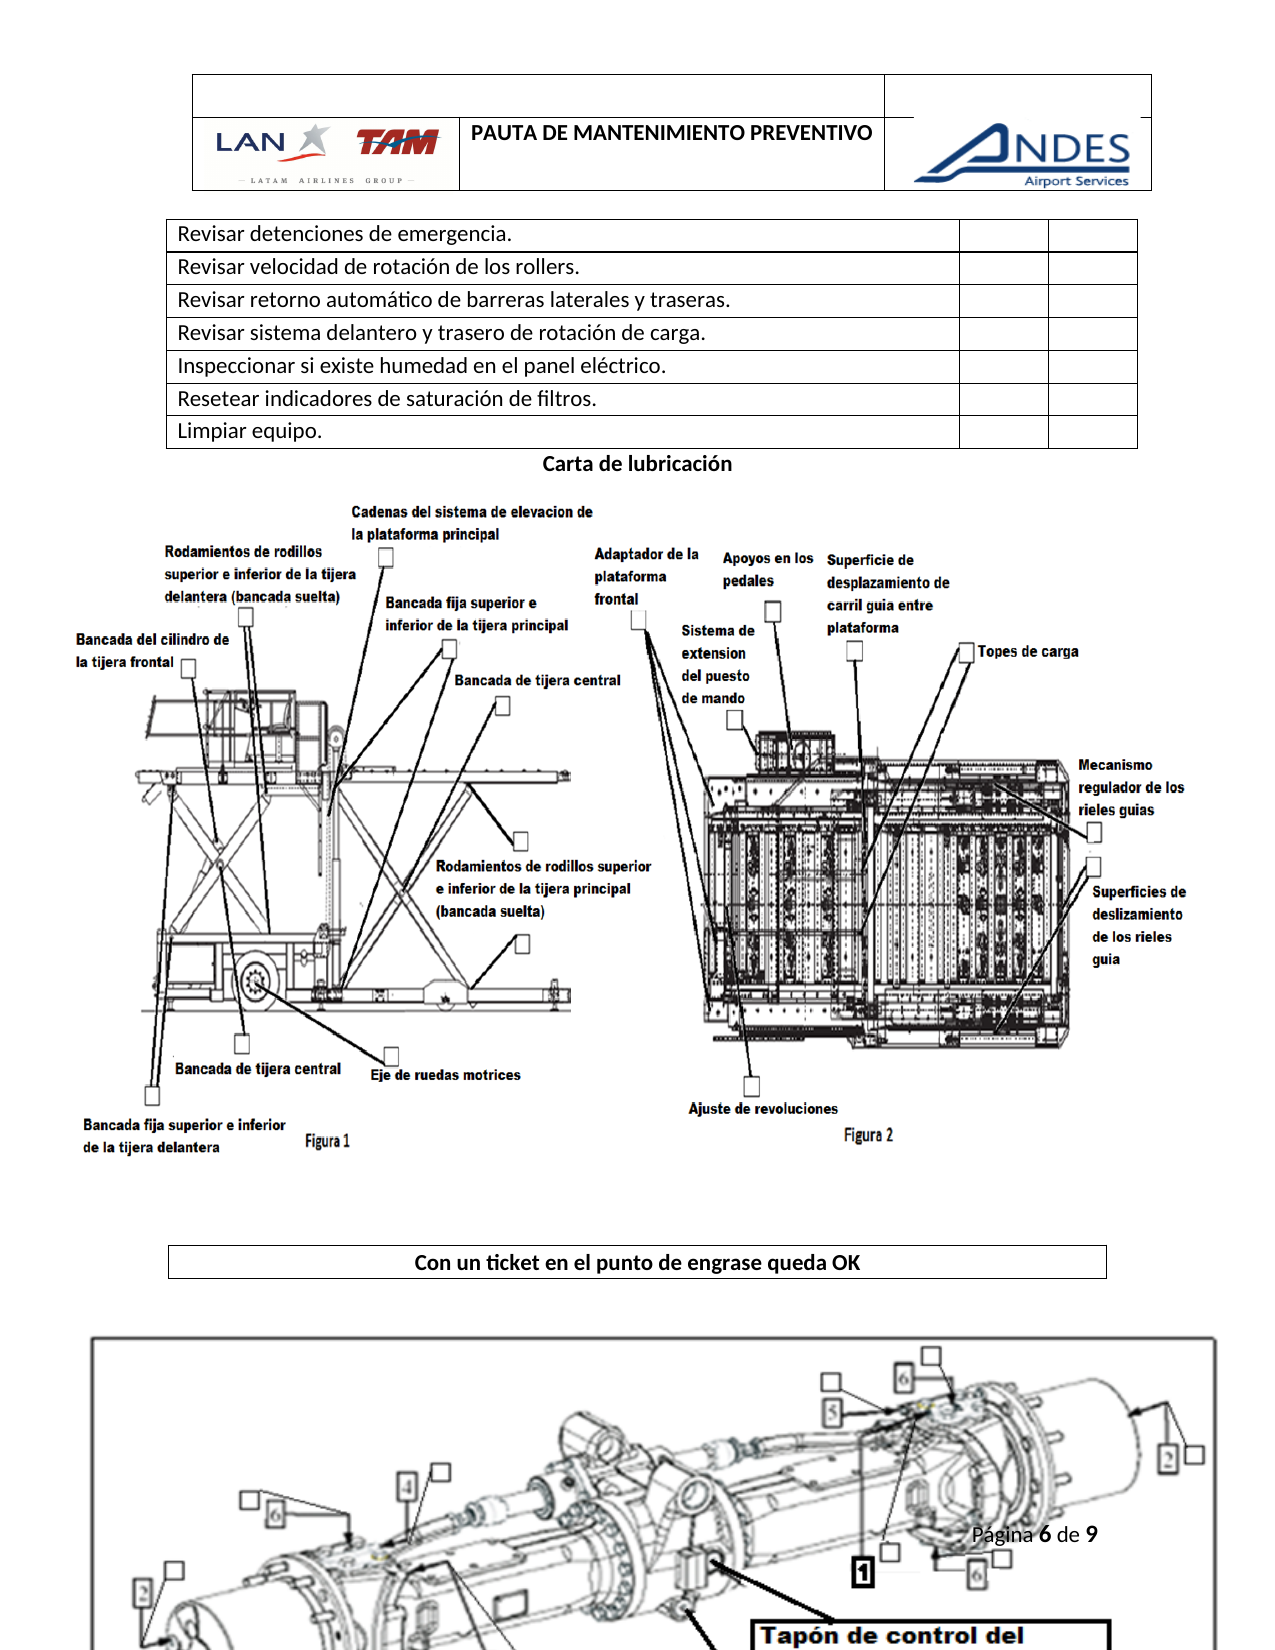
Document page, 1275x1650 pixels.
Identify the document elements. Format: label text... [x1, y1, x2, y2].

table_cell Inspeccionar si existe humedad en el panel eléctrico. [167, 351, 959, 383]
table_cell [1049, 220, 1137, 251]
table_cell [1049, 285, 1137, 317]
table_cell [960, 318, 1048, 350]
table_cell [1049, 416, 1137, 448]
table_cell [1049, 351, 1137, 383]
table_cell [1049, 318, 1137, 350]
table_cell [960, 351, 1048, 383]
picture [913, 117, 1141, 190]
table_cell [960, 416, 1048, 448]
picture [204, 118, 454, 190]
table_cell Limpiar equipo. [167, 416, 959, 448]
table_cell [960, 253, 1048, 284]
table_cell [1049, 253, 1137, 284]
table_cell Revisar retorno automático de barreras laterales y traseras. [167, 285, 959, 317]
table_cell Revisar sistema delantero y trasero de rotación de carga. [167, 318, 959, 350]
table_cell [960, 285, 1048, 317]
table_cell Revisar velocidad de rotación de los rollers. [167, 253, 959, 284]
table_cell [960, 384, 1048, 415]
text Carta de lubricación [177, 449, 1098, 477]
text Con un ticket en el punto de engrase queda OK [169, 1246, 1106, 1278]
table_cell [1049, 384, 1137, 415]
table_cell Resetear indicadores de saturación de filtros. [167, 384, 959, 415]
table_cell [960, 220, 1048, 251]
picture [69, 500, 1192, 1224]
picture [70, 1317, 1266, 1650]
picture [204, 191, 454, 195]
table_cell Revisar detenciones de emergencia. [167, 220, 959, 251]
